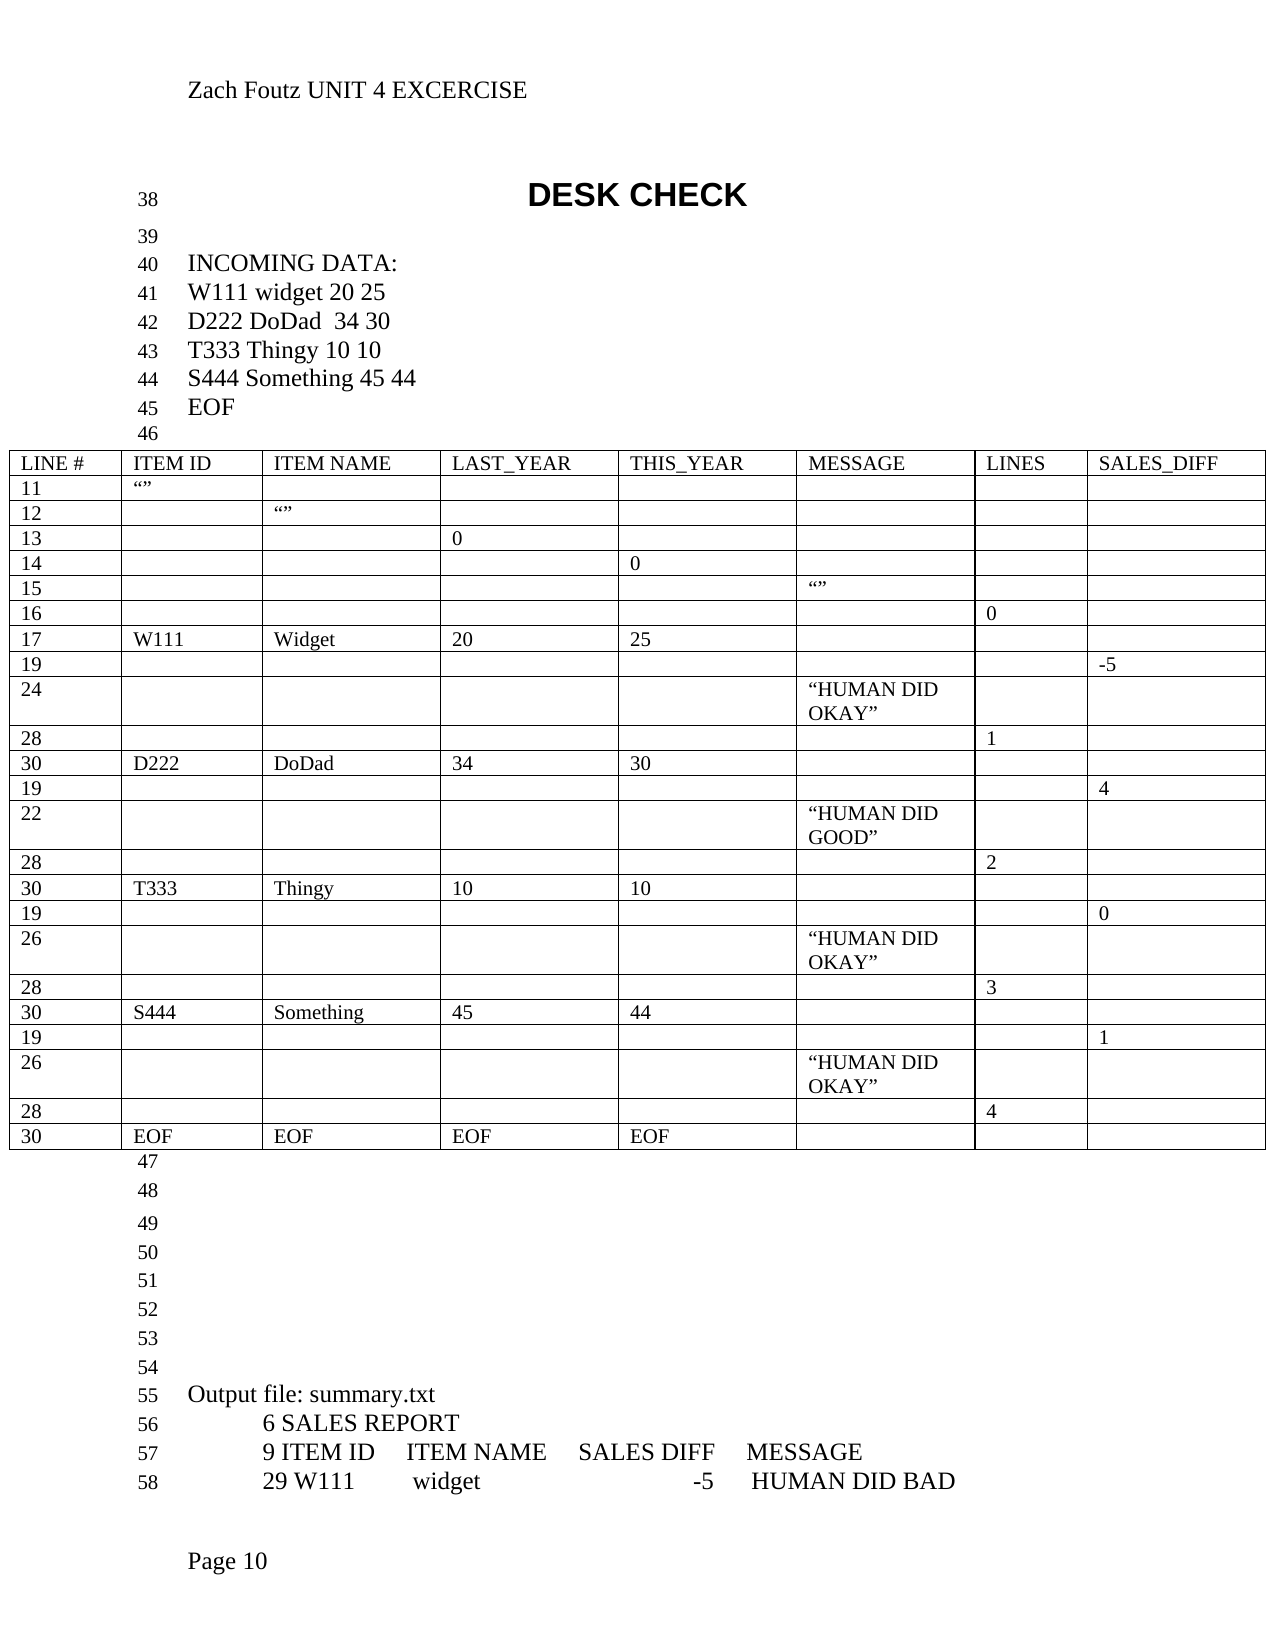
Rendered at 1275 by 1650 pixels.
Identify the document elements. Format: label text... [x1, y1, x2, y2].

table_cell [122, 551, 262, 575]
table_cell 16 [10, 601, 121, 625]
table_cell [976, 776, 1087, 800]
table_header MESSAGE [797, 451, 974, 475]
table_cell [1088, 926, 1265, 974]
table_cell 14 [10, 551, 121, 575]
table_cell 12 [10, 501, 121, 525]
table_cell 19 [10, 652, 121, 676]
table_cell [441, 850, 618, 874]
table_cell Thingy [263, 875, 440, 899]
table_cell [797, 652, 974, 676]
table_cell [263, 551, 440, 575]
table_cell [263, 526, 440, 550]
table_cell 0 [976, 601, 1087, 625]
table_cell 10 [619, 875, 796, 899]
table_cell 25 [619, 626, 796, 651]
table_cell 2 [976, 850, 1087, 874]
table_cell 30 [619, 751, 796, 775]
table_cell [441, 652, 618, 676]
table_cell [263, 801, 440, 849]
table_cell [122, 776, 262, 800]
table_cell [976, 1000, 1087, 1024]
table_cell [122, 1099, 262, 1123]
table_cell [263, 776, 440, 800]
table_cell [797, 626, 974, 651]
table_cell [122, 850, 262, 874]
table_cell 15 [10, 576, 121, 600]
table_cell 26 [10, 926, 121, 974]
text 6 SALES REPORT [187, 1408, 1087, 1437]
table_cell Widget [263, 626, 440, 651]
table_cell [122, 1050, 262, 1098]
table_cell [619, 677, 796, 725]
table_cell [797, 1099, 974, 1123]
table_cell [976, 1050, 1087, 1098]
table_cell [441, 726, 618, 750]
table_cell 28 [10, 1099, 121, 1123]
table_cell [619, 476, 796, 500]
table_cell [797, 776, 974, 800]
table_cell [797, 1124, 974, 1148]
table_header SALES_DIFF [1088, 451, 1265, 475]
table_cell [797, 850, 974, 874]
table_cell [122, 576, 262, 600]
table_cell [122, 652, 262, 676]
table_cell 30 [10, 1124, 121, 1148]
table_cell [263, 476, 440, 500]
table_cell [619, 526, 796, 550]
table_cell [976, 576, 1087, 600]
table_cell [797, 751, 974, 775]
table_cell [441, 576, 618, 600]
table_cell 19 [10, 776, 121, 800]
table_cell [263, 1025, 440, 1049]
table_cell [619, 726, 796, 750]
table_cell [619, 1050, 796, 1098]
table_cell [441, 1099, 618, 1123]
table_cell 22 [10, 801, 121, 849]
table_cell 19 [10, 1025, 121, 1049]
table_cell [976, 677, 1087, 725]
table_cell EOF [619, 1124, 796, 1148]
table_cell [1088, 526, 1265, 550]
table_cell [976, 751, 1087, 775]
table_cell [263, 576, 440, 600]
table_cell 28 [10, 850, 121, 874]
table_cell [619, 1099, 796, 1123]
table_cell 10 [441, 875, 618, 899]
table_cell [263, 601, 440, 625]
table_cell [122, 526, 262, 550]
table_cell [797, 875, 974, 899]
table_cell [1088, 751, 1265, 775]
table_cell [122, 601, 262, 625]
table_cell [1088, 626, 1265, 651]
table_cell [441, 926, 618, 974]
table_cell [441, 776, 618, 800]
table_cell 19 [10, 901, 121, 924]
table_cell [619, 501, 796, 525]
table_cell [263, 1050, 440, 1098]
table_cell [976, 652, 1087, 676]
table_cell 30 [10, 875, 121, 899]
table_header LINES [976, 451, 1087, 475]
table_cell [1088, 801, 1265, 849]
table_cell [441, 801, 618, 849]
table_cell [619, 901, 796, 924]
table_cell 45 [441, 1000, 618, 1024]
table_header ITEM NAME [263, 451, 440, 475]
table_cell [122, 677, 262, 725]
table_cell 28 [10, 975, 121, 999]
text INCOMING DATA: [187, 248, 1087, 277]
table_cell [619, 1025, 796, 1049]
table_cell [619, 926, 796, 974]
table_cell [619, 576, 796, 600]
text Output file: summary.txt [187, 1207, 1087, 1408]
table_cell [976, 501, 1087, 525]
table_header ITEM ID [122, 451, 262, 475]
table_cell 0 [441, 526, 618, 550]
table_cell [122, 801, 262, 849]
table_cell [122, 1025, 262, 1049]
table_cell [441, 601, 618, 625]
table_cell [619, 652, 796, 676]
table_cell [797, 526, 974, 550]
table_cell [976, 551, 1087, 575]
table_cell [263, 652, 440, 676]
table_cell [263, 850, 440, 874]
text S444 Something 45 44 [187, 363, 1087, 392]
table_cell [441, 975, 618, 999]
table_cell S444 [122, 1000, 262, 1024]
table_cell [797, 901, 974, 924]
table_cell [1088, 551, 1265, 575]
table_cell “HUMAN DID OKAY” [797, 926, 974, 974]
table_cell [619, 601, 796, 625]
table_cell 30 [10, 1000, 121, 1024]
table_cell [441, 551, 618, 575]
table_cell [976, 526, 1087, 550]
table_cell [441, 901, 618, 924]
text D222 DoDad 34 30 [187, 306, 1087, 335]
table_cell 11 [10, 476, 121, 500]
table_cell [976, 1025, 1087, 1049]
table_cell [619, 801, 796, 849]
table_cell [1088, 677, 1265, 725]
table_cell [797, 601, 974, 625]
table_cell [619, 776, 796, 800]
table_cell EOF [441, 1124, 618, 1148]
table_cell 4 [976, 1099, 1087, 1123]
table_cell [797, 476, 974, 500]
table_cell 28 [10, 726, 121, 750]
table_cell [441, 1025, 618, 1049]
table_cell [1088, 576, 1265, 600]
table_cell [1088, 875, 1265, 899]
table_cell [263, 677, 440, 725]
table_cell [441, 1050, 618, 1098]
table_cell [1088, 1099, 1265, 1123]
text EOF [187, 392, 1087, 421]
table_cell “” [122, 476, 262, 500]
table_cell [263, 1099, 440, 1123]
table_cell “” [263, 501, 440, 525]
table_cell DoDad [263, 751, 440, 775]
subtitle DESK CHECK [187, 175, 1087, 213]
table_cell “” [797, 576, 974, 600]
table_cell 1 [1088, 1025, 1265, 1049]
table_cell [619, 850, 796, 874]
table_cell 17 [10, 626, 121, 651]
table_cell [976, 926, 1087, 974]
table_cell 4 [1088, 776, 1265, 800]
table_cell [1088, 726, 1265, 750]
table_cell [797, 1000, 974, 1024]
table_cell [1088, 1124, 1265, 1148]
text 29 W111 widget -5 HUMAN DID BAD [187, 1466, 1087, 1494]
table_cell [122, 726, 262, 750]
table_cell [976, 476, 1087, 500]
table_cell 24 [10, 677, 121, 725]
table_cell T333 [122, 875, 262, 899]
table_cell 30 [10, 751, 121, 775]
table_cell 26 [10, 1050, 121, 1098]
table_cell [797, 975, 974, 999]
table_cell [263, 975, 440, 999]
table_cell [1088, 501, 1265, 525]
table_cell [619, 975, 796, 999]
table_cell [797, 551, 974, 575]
table_cell [797, 501, 974, 525]
table_cell [1088, 850, 1265, 874]
table_cell [263, 926, 440, 974]
text T333 Thingy 10 10 [187, 335, 1087, 363]
table_cell -5 [1088, 652, 1265, 676]
table_cell [1088, 476, 1265, 500]
table_cell [122, 926, 262, 974]
table_cell [976, 1124, 1087, 1148]
table_cell [976, 626, 1087, 651]
table_cell EOF [263, 1124, 440, 1148]
table_cell EOF [122, 1124, 262, 1148]
table_cell [976, 875, 1087, 899]
table_cell “HUMAN DID OKAY” [797, 1050, 974, 1098]
table_cell 20 [441, 626, 618, 651]
table_cell [797, 1025, 974, 1049]
table_cell 44 [619, 1000, 796, 1024]
table_cell [976, 901, 1087, 924]
table_cell [1088, 975, 1265, 999]
table_cell [263, 726, 440, 750]
table_cell 3 [976, 975, 1087, 999]
table_cell [263, 901, 440, 924]
text 9 ITEM ID ITEM NAME SALES DIFF MESSAGE [187, 1437, 1087, 1466]
table_cell Something [263, 1000, 440, 1024]
text W111 widget 20 25 [187, 277, 1087, 306]
table_cell 13 [10, 526, 121, 550]
table_cell 1 [976, 726, 1087, 750]
table_cell [441, 677, 618, 725]
table_cell [976, 801, 1087, 849]
table_header THIS_YEAR [619, 451, 796, 475]
table_cell [1088, 1050, 1265, 1098]
table_cell “HUMAN DID GOOD” [797, 801, 974, 849]
table_cell “HUMAN DID OKAY” [797, 677, 974, 725]
table_cell [122, 975, 262, 999]
table_cell 0 [1088, 901, 1265, 924]
table_cell [122, 501, 262, 525]
table_cell [441, 476, 618, 500]
table_cell W111 [122, 626, 262, 651]
table_cell [1088, 601, 1265, 625]
table_cell [441, 501, 618, 525]
table_cell 34 [441, 751, 618, 775]
table_header LAST_YEAR [441, 451, 618, 475]
table_header LINE # [10, 451, 121, 475]
table_cell [122, 901, 262, 924]
table_cell [797, 726, 974, 750]
table_cell D222 [122, 751, 262, 775]
table_cell 0 [619, 551, 796, 575]
table_cell [1088, 1000, 1265, 1024]
